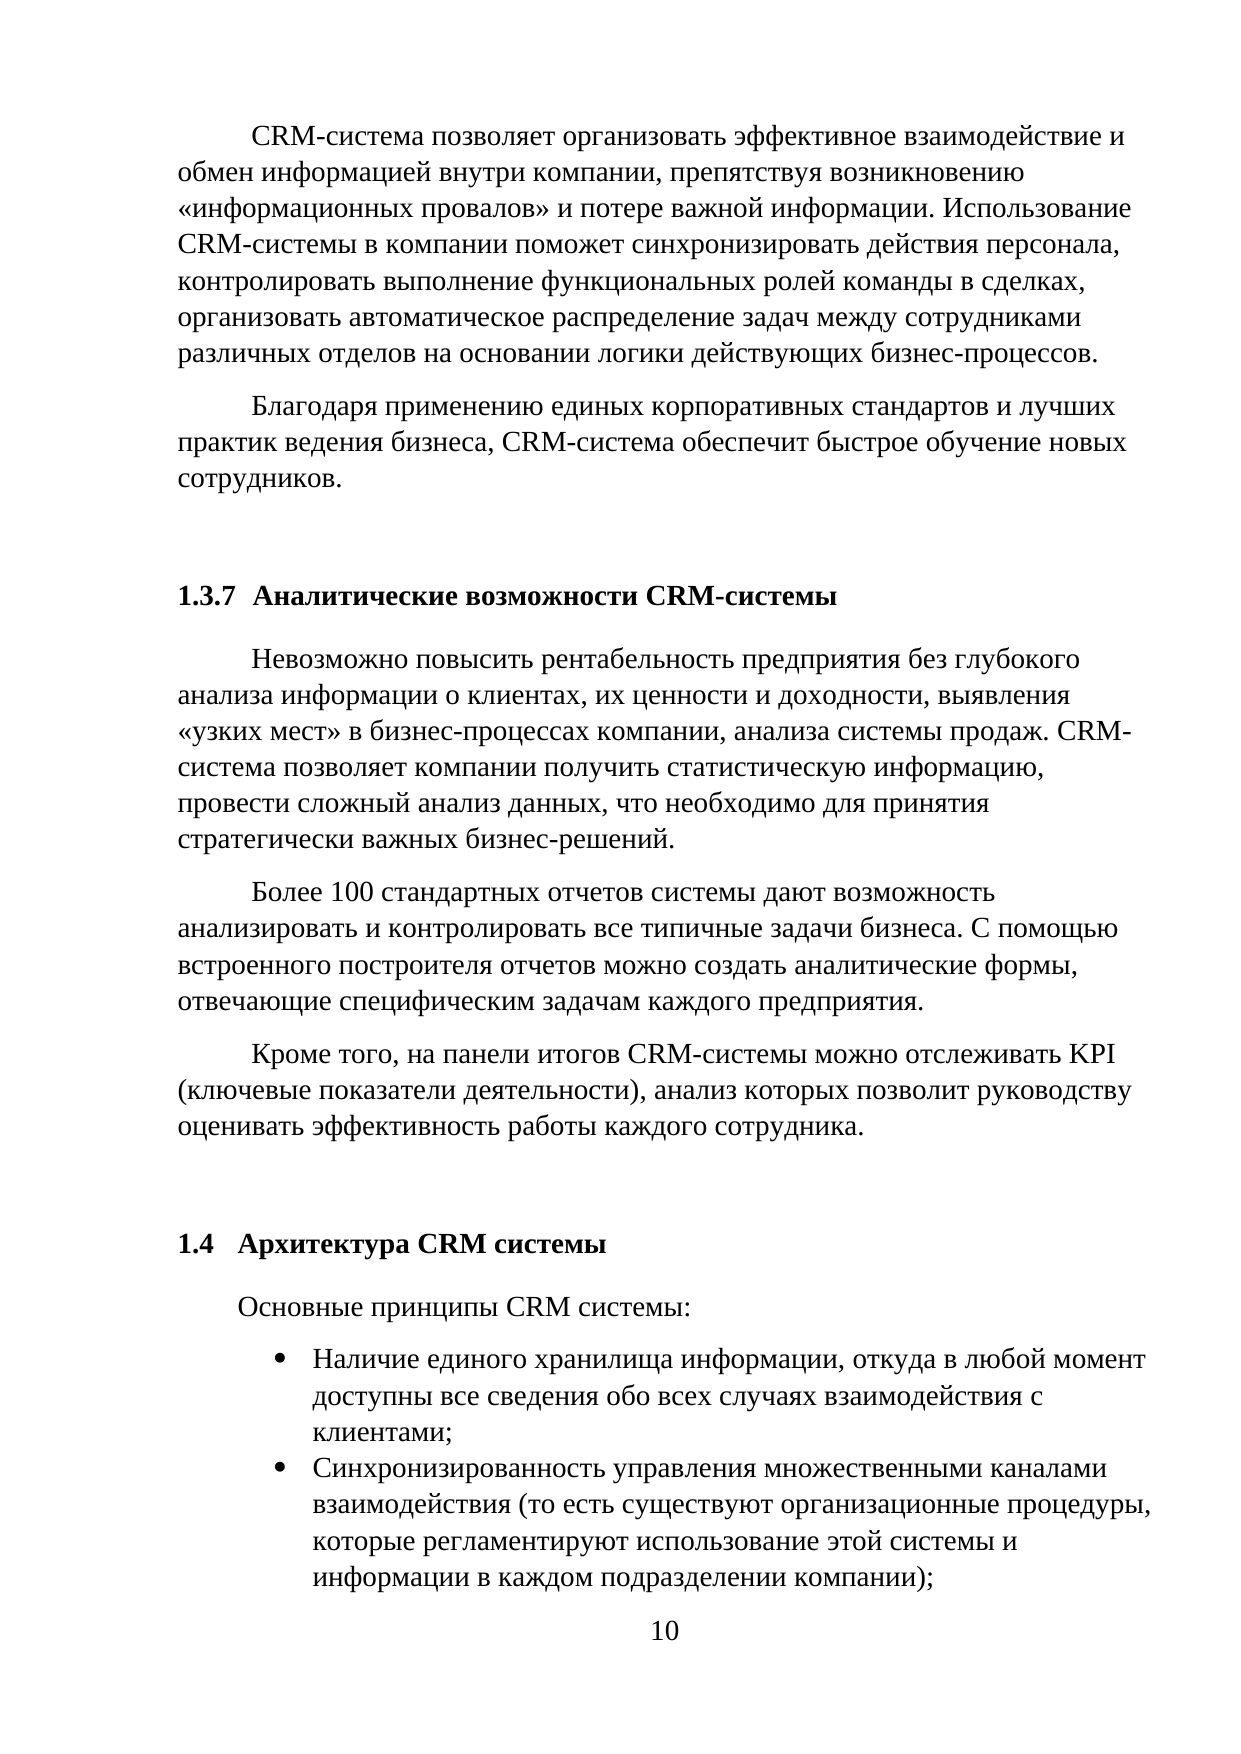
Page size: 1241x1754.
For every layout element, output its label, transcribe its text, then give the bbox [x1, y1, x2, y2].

text CRM-система позволяет организовать эффективное взаимодействие и обмен информацией внутри компании, препятствуя возникновению «информационных провалов» и потере важной информации. Использование СRM-системы в компании поможет синхронизировать действия персонала, контролировать выполнение функциональных ролей команды в сделках, организовать автоматическое распределение задач между сотрудниками различных отделов на основании логики действующих бизнес-процессов. [177, 118, 1152, 368]
list Наличие единого хранилища информации, откуда в любой момент доступны все сведения обо всех случаях взаимодействия с клиентами; [275, 1342, 1152, 1448]
text Кроме того, на панели итогов CRM-системы можно отслеживать KPI (ключевые показатели деятельности), анализ которых позволит руководству оценивать эффективность работы каждого сотрудника. [177, 1036, 1152, 1142]
text Основные принципы CRM системы: [177, 1289, 1152, 1322]
text Аналитические возможности CRM-системы [177, 578, 1152, 612]
text Невозможно повысить рентабельность предприятия без глубокого анализа информации о клиентах, их ценности и доходности, выявления «узких мест» в бизнес-процессах компании, анализа системы продаж. CRM-система позволяет компании получить статистическую информацию, провести сложный анализ данных, что необходимо для принятия стратегически важных бизнес-решений. [177, 641, 1152, 855]
text Архитектура CRM системы [177, 1226, 1152, 1260]
list Синхронизированность управления множественными каналами взаимодействия (то есть существуют организационные процедуры, которые регламентируют использование этой системы и информации в каждом подразделении компании); [275, 1450, 1152, 1592]
text Благодаря применению единых корпоративных стандартов и лучших практик ведения бизнеса, СRM-система обеспечит быстрое обучение новых сотрудников. [177, 388, 1152, 494]
text Более 100 стандартных отчетов системы дают возможность анализировать и контролировать все типичные задачи бизнеса. С помощью встроенного построителя отчетов можно создать аналитические формы, отвечающие специфическим задачам каждого предприятия. [177, 874, 1152, 1016]
